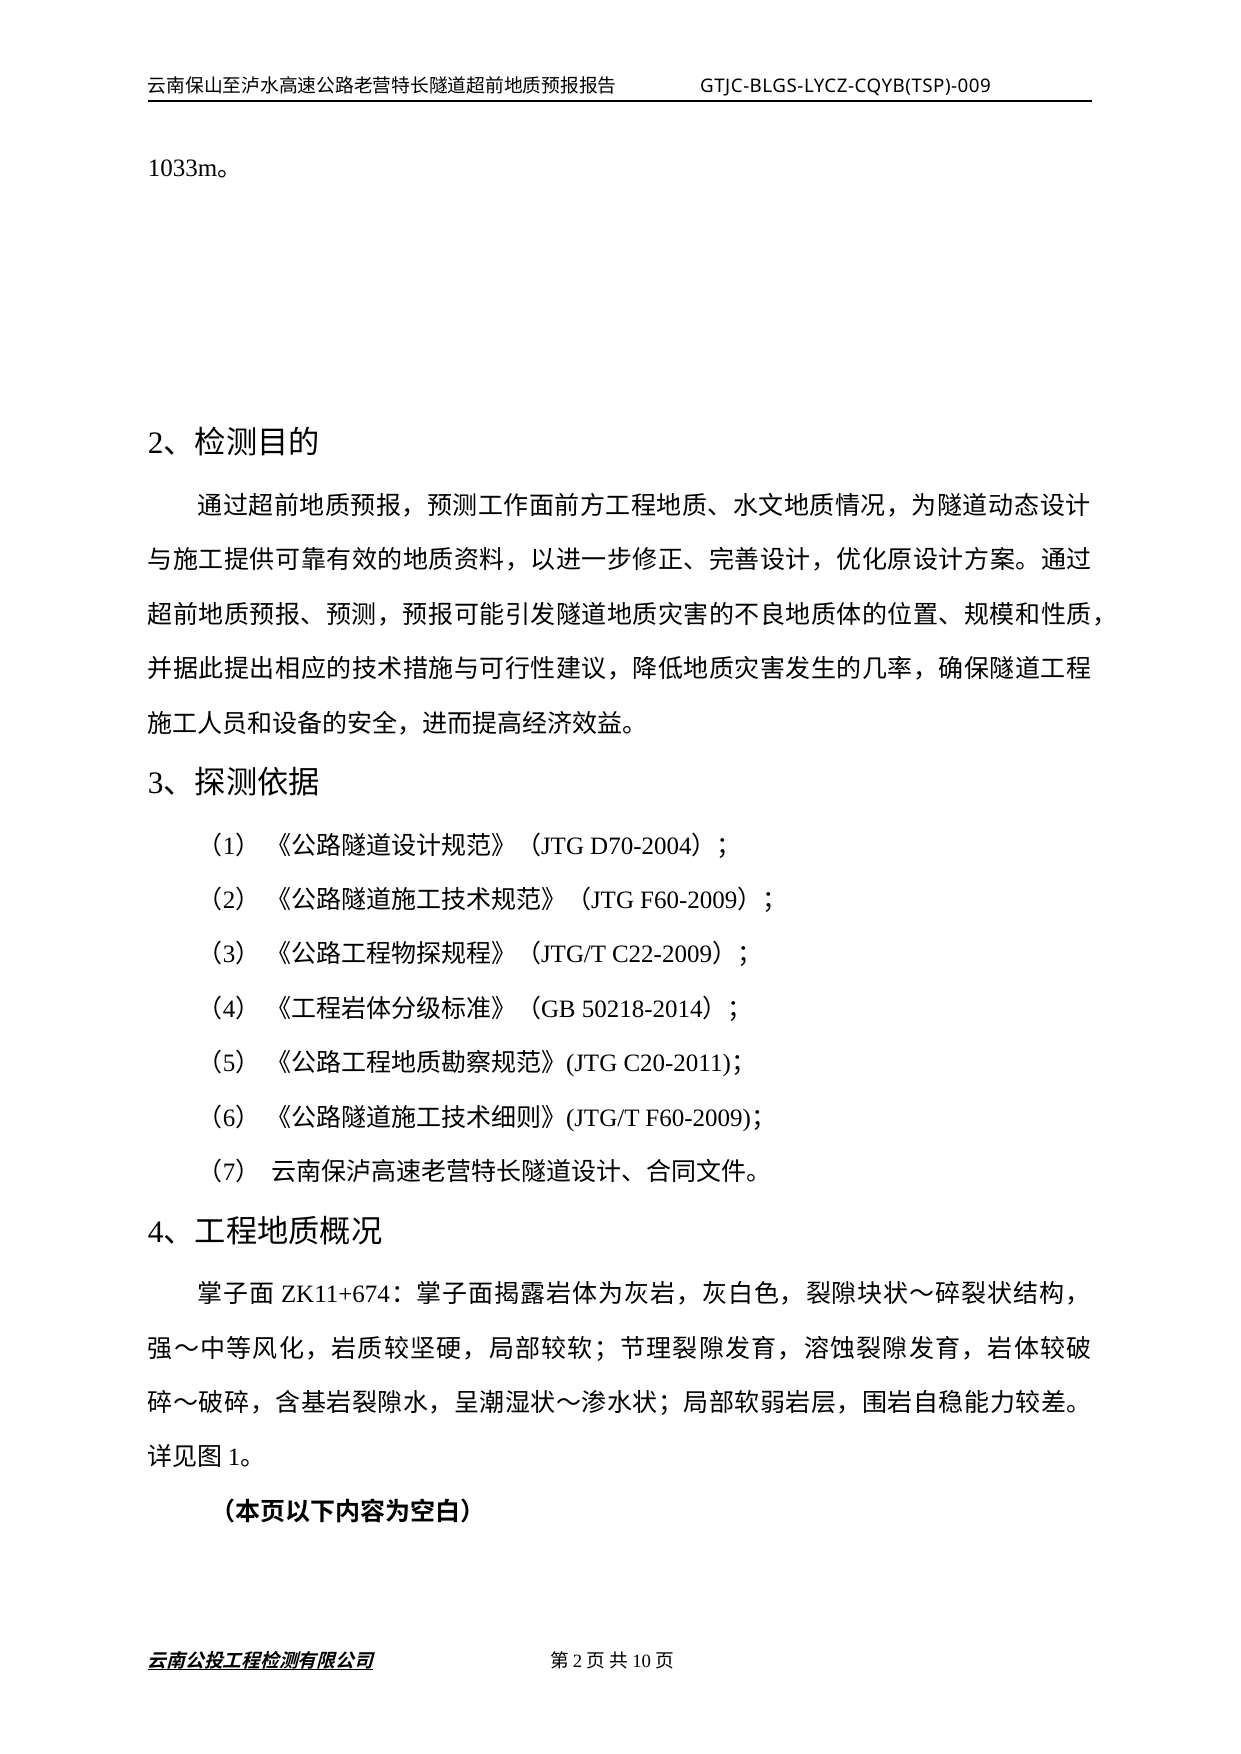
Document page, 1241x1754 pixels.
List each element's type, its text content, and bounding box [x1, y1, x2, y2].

text （6） 《公路隧道施工技术细则》(JTG/T F60-2009)； [148, 1097, 1092, 1133]
text （本页以下内容为空白） [148, 1491, 1092, 1527]
text 通过超前地质预报，预测工作面前方工程地质、水文地质情况，为隧道动态设计与施工提供可靠有效的地质资料，以进一步修正、完善设计，优化原设计方案。通过超前地质预报、预测，预报可能引发隧道地质灾害的不良地质体的位置、规模和性质，并据此提出相应的技术措施与可行性建议，降低地质灾害发生的几率，确保隧道工程施工人员和设备的安全，进而提高经济效益。 [148, 486, 1092, 739]
text （5） 《公路工程地质勘察规范》(JTG C20-2011)； [148, 1043, 1092, 1079]
subtitle 2、检测目的 [148, 418, 1092, 463]
subtitle 4、工程地质概况 [148, 1206, 1092, 1251]
subtitle 3、探测依据 [148, 757, 1092, 803]
text （4） 《工程岩体分级标准》（GB 50218-2014）； [148, 988, 1092, 1024]
text （3） 《公路工程物探规程》（JTG/T C22-2009）； [148, 934, 1092, 970]
text （2） 《公路隧道施工技术规范》（JTG F60-2009）； [148, 879, 1092, 916]
text （7） 云南保泸高速老营特长隧道设计、合同文件。 [148, 1151, 1092, 1188]
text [148, 148, 1092, 184]
text （1） 《公路隧道设计规范》（JTG D70-2004）； [148, 825, 1092, 861]
text 掌子面ZK11+674：掌子面揭露岩体为灰岩，灰白色，裂隙块状～碎裂状结构，强～中等风化，岩质较坚硬，局部较软；节理裂隙发育，溶蚀裂隙发育，岩体较破碎～破碎，含基岩裂隙水，呈潮湿状～渗水状；局部软弱岩层，围岩自稳能力较差。详见图1。 [148, 1274, 1092, 1473]
